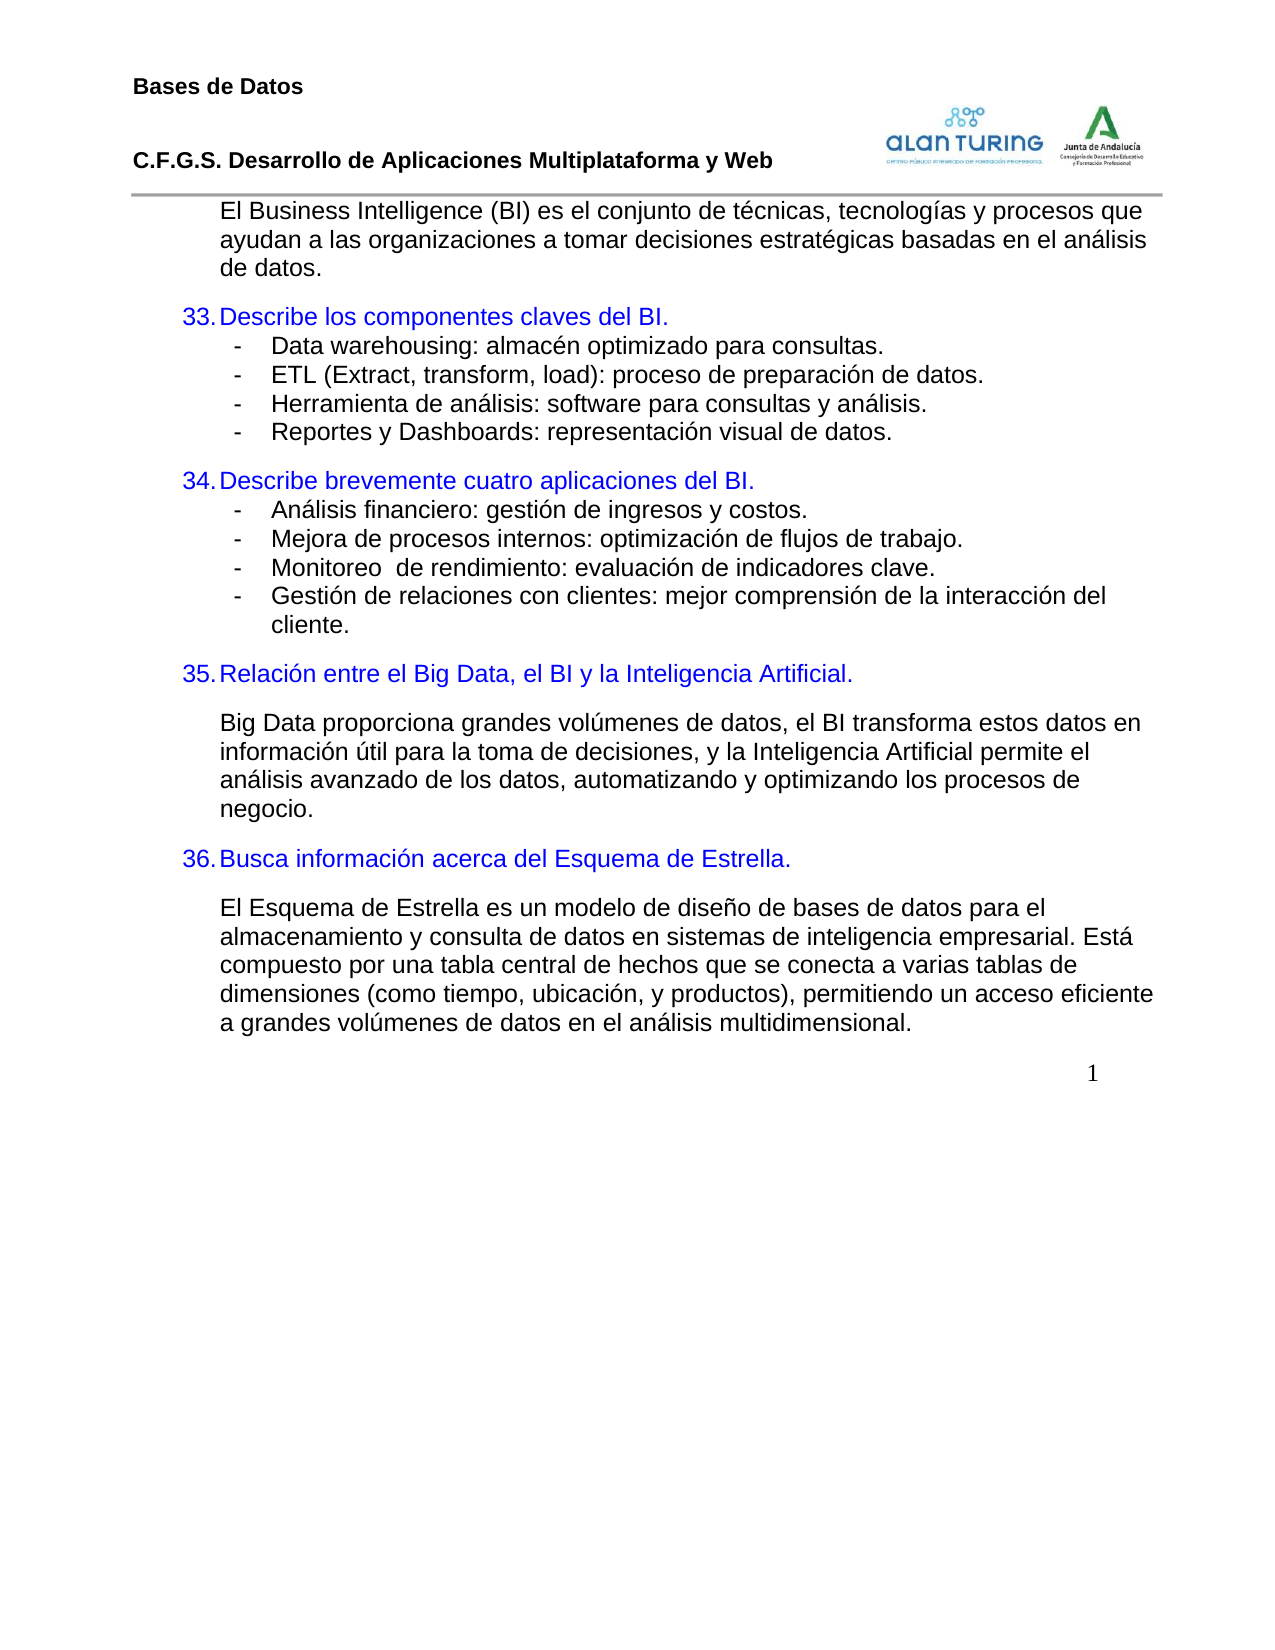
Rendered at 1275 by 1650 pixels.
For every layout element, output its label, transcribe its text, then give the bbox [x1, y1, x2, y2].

list ETL (Extract, transform, load): proceso de preparación de datos. [233, 360, 1173, 389]
list Describe brevemente cuatro aplicaciones del BI. [182, 466, 1173, 495]
list Busca información acerca del Esquema de Estrella. [182, 843, 1173, 872]
list Mejora de procesos internos: optimización de flujos de trabajo. [233, 524, 1173, 553]
list Relación entre el Big Data, el BI y la Inteligencia Artificial. [182, 659, 1173, 688]
list Describe los componentes claves del BI. [182, 302, 1173, 331]
picture [885, 105, 1144, 167]
list Herramienta de análisis: software para consultas y análisis. [233, 389, 1173, 417]
text El Esquema de Estrella es un modelo de diseño de bases de datos para el almacenamiento y consulta de datos en sistemas de inteligencia empresarial. Está compuesto por una tabla central de hechos que se conecta a varias tablas de dimensiones (como tiempo, ubicación, y productos), permitiendo un acceso eficiente a grandes volúmenes de datos en el análisis multidimensional. [219, 893, 1173, 1037]
list Monitoreo de rendimiento: evaluación de indicadores clave. [233, 553, 1173, 581]
text Big Data proporciona grandes volúmenes de datos, el BI transforma estos datos en información útil para la toma de decisiones, y la Inteligencia Artificial permite el análisis avanzado de los datos, automatizando y optimizando los procesos de negocio. [219, 708, 1173, 823]
list Reportes y Dashboards: representación visual de datos. [233, 417, 1173, 446]
list Análisis financiero: gestión de ingresos y costos. [233, 495, 1173, 524]
list Data warehousing: almacén optimizado para consultas. [233, 331, 1173, 360]
list Gestión de relaciones con clientes: mejor comprensión de la interacción del cliente. [233, 581, 1173, 639]
text 1 [121, 1058, 1099, 1087]
text El Business Intelligence (BI) es el conjunto de técnicas, tecnologías y procesos que ayudan a las organizaciones a tomar decisiones estratégicas basadas en el análisis de datos​. [219, 196, 1173, 282]
